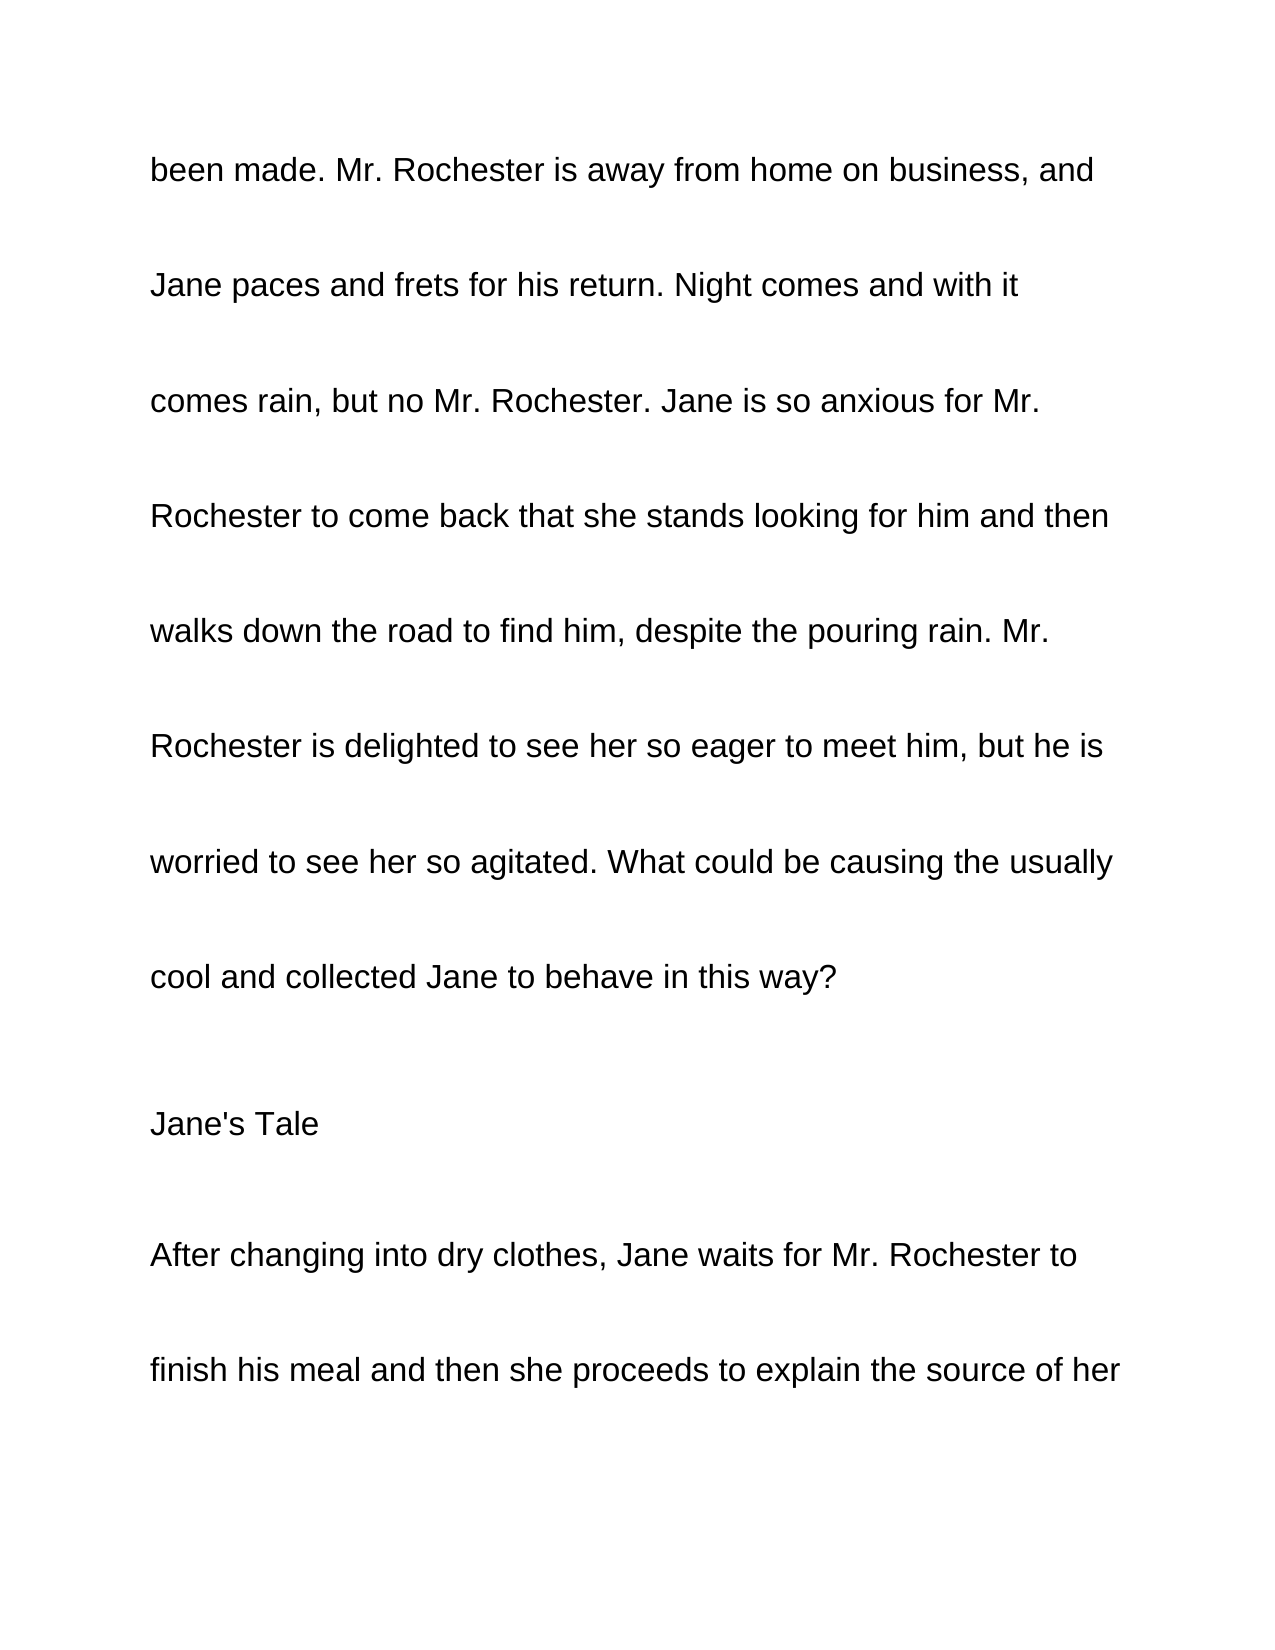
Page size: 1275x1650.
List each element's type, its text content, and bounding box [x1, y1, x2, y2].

subtitle Jane's Tale [150, 1104, 1125, 1142]
